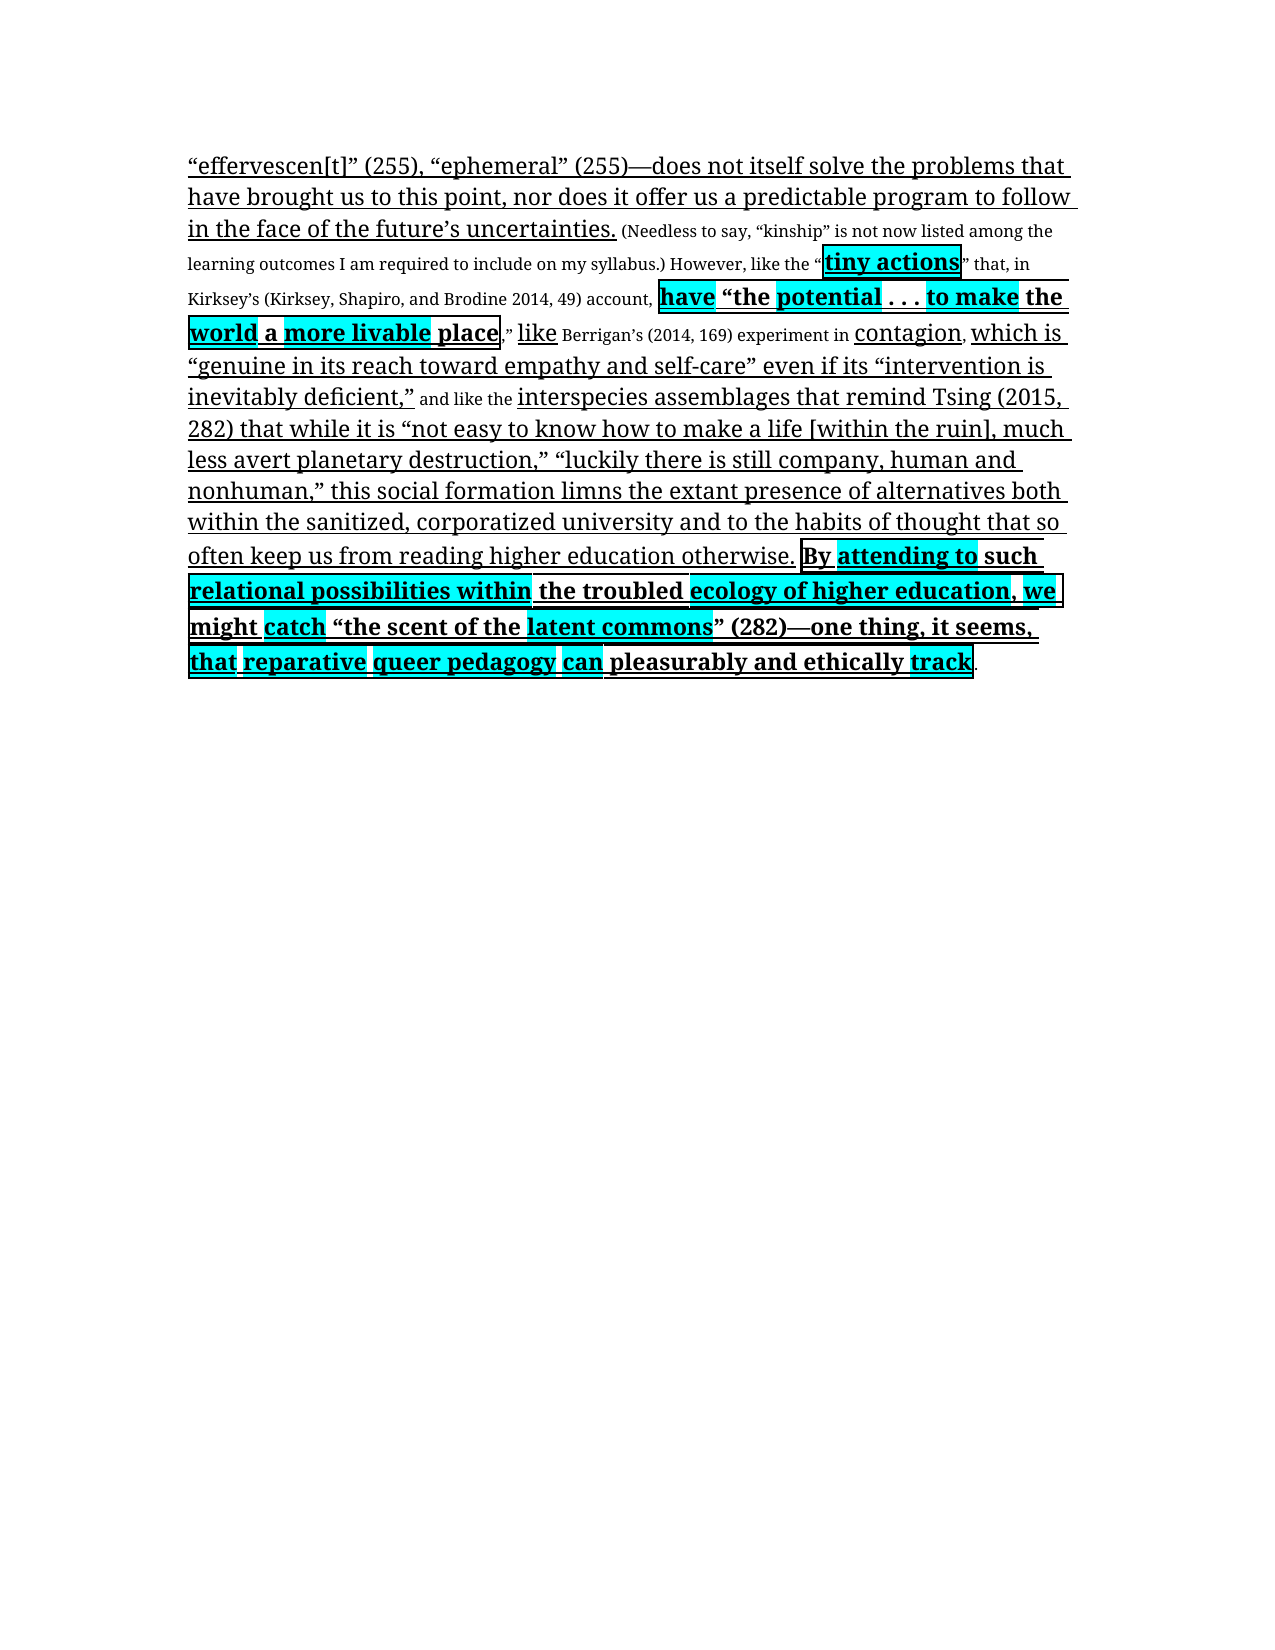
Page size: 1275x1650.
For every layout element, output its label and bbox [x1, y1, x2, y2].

text [187, 150, 1087, 679]
